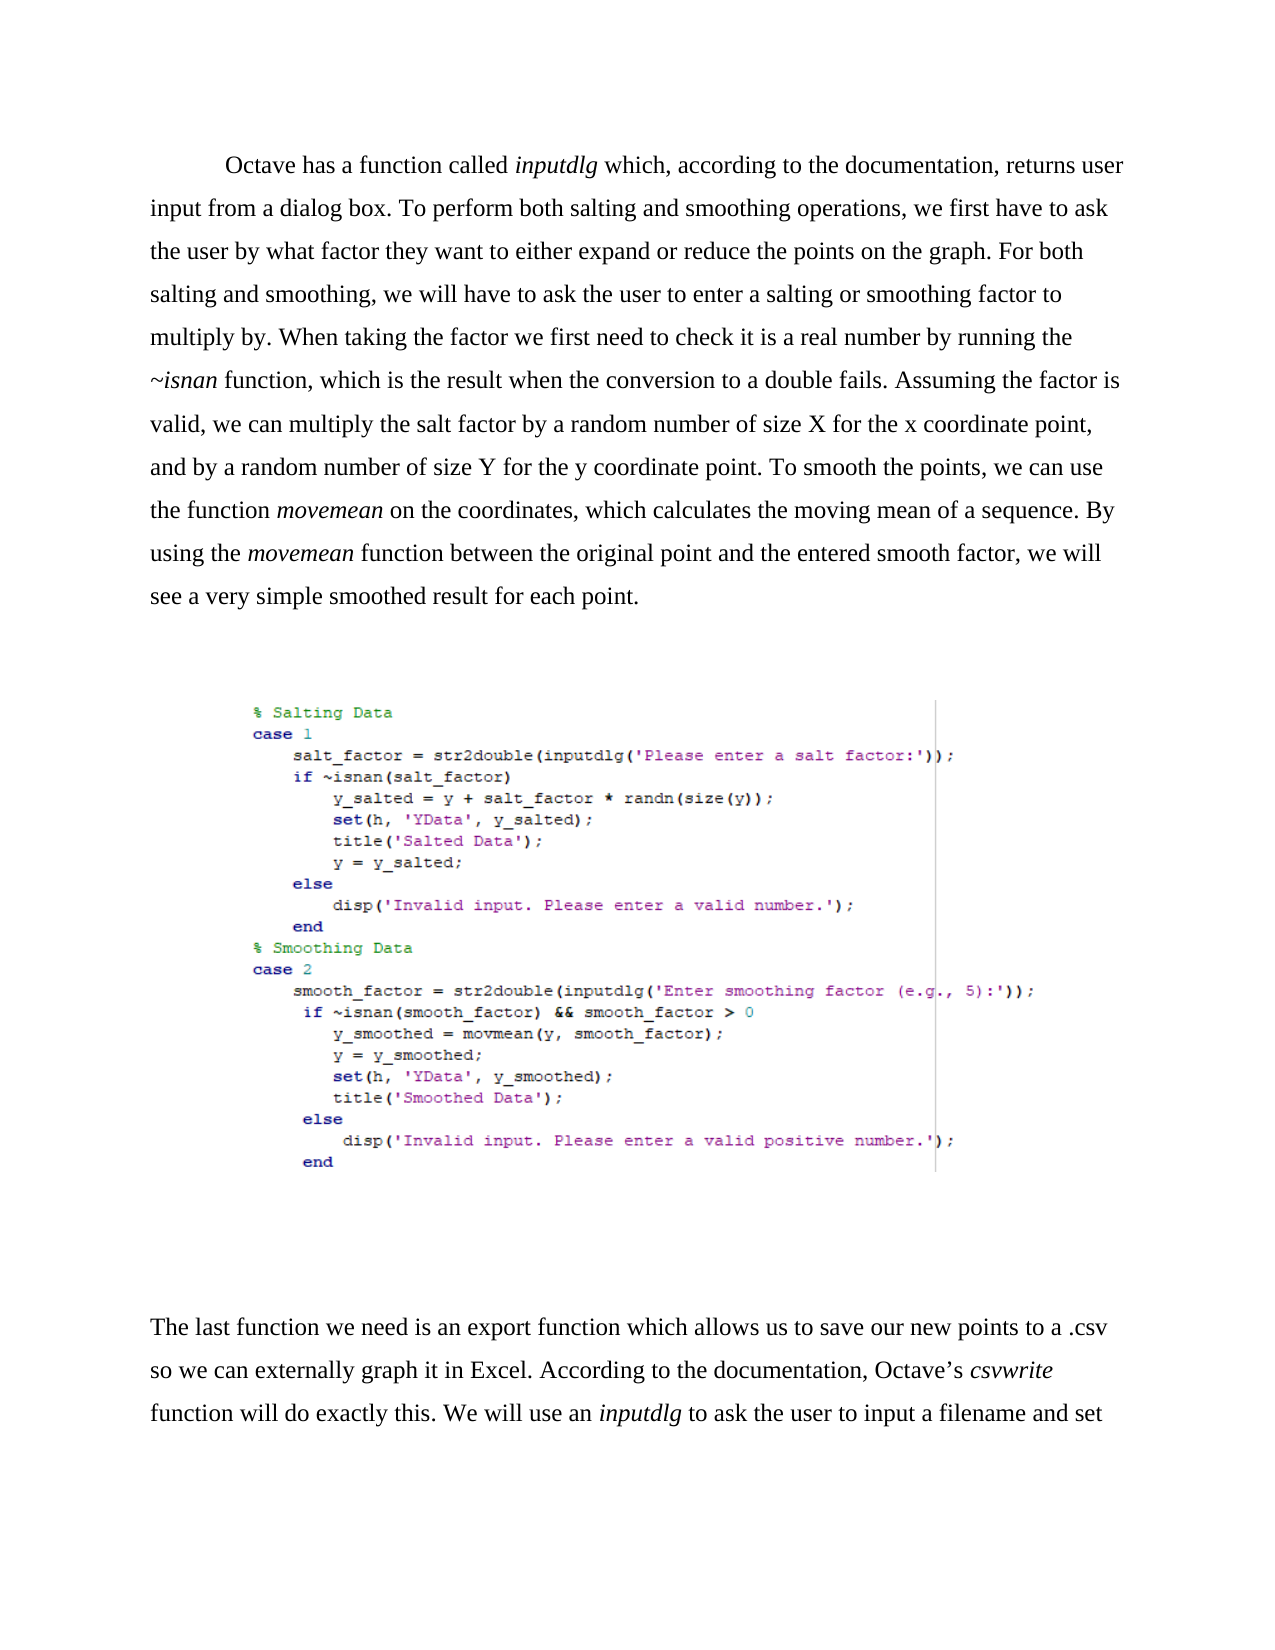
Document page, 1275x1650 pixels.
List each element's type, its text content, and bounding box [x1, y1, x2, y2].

picture [216, 700, 1191, 1172]
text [150, 1312, 1125, 1427]
text Octave has a function called inputdlg which, according to the documentation, returns user input from a dialog box. To perform both salting and smoothing operations, we first have to ask the user by what factor they want to either expand or reduce the points on the graph. For both salting and smoothing, we will have to ask the user to enter a salting or smoothing factor to multiply by. When taking the factor we first need to check it is a real number by running the ~isnan function, which is the result when the conversion to a double fails. Assuming the factor is valid, we can multiply the salt factor by a random number of size X for the x coordinate point, and by a random number of size Y for the y coordinate point. To smooth the points, we can use the function movemean on the coordinates, which calculates the moving mean of a sequence. By using the movemean function between the original point and the entered smooth factor, we will see a very simple smoothed result for each point. [150, 150, 1125, 610]
